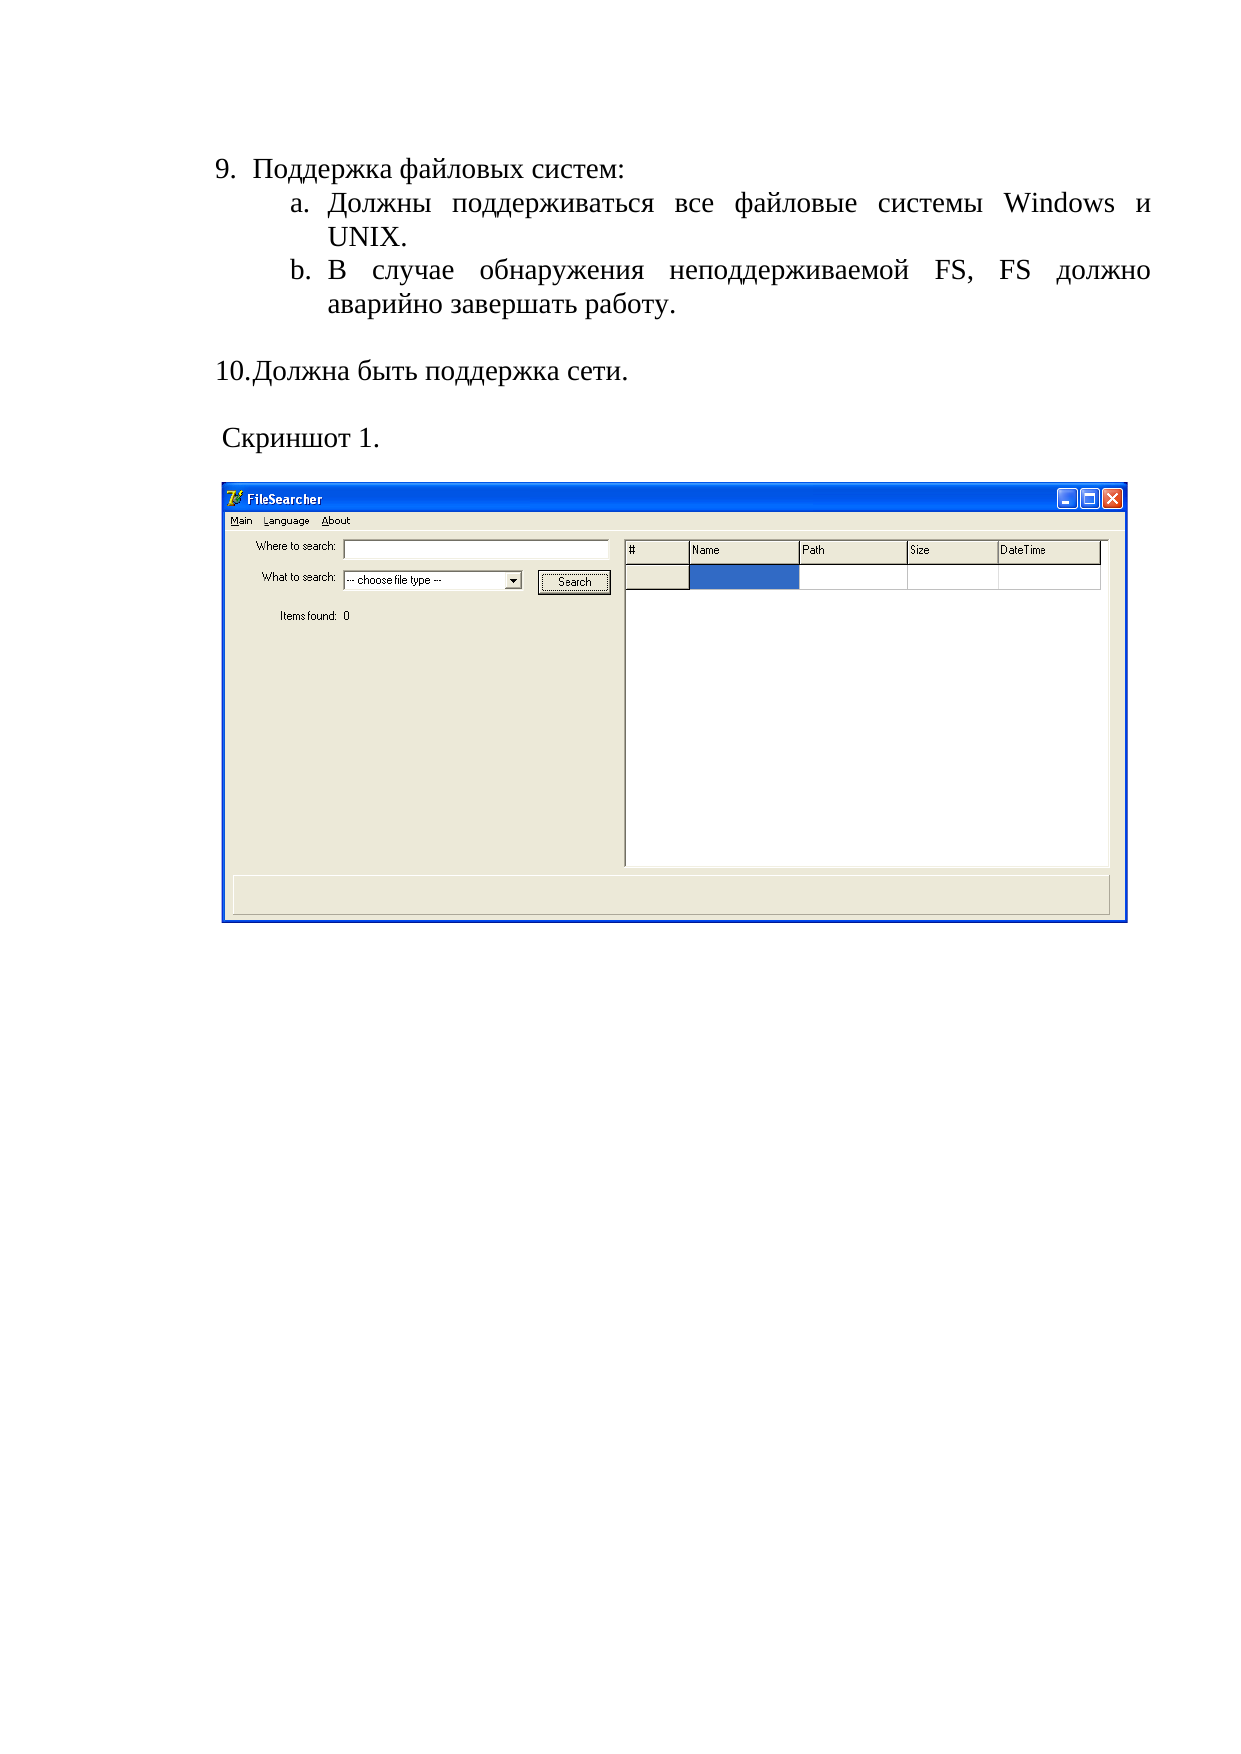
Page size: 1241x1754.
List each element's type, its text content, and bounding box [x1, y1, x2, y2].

list Должна быть поддержка сети. [215, 353, 1152, 386]
text Скриншот 1. [215, 420, 1152, 453]
list Поддержка файловых систем: [215, 152, 1152, 185]
list Должны поддерживаться все файловые системы Windows и UNIX. [290, 185, 1152, 252]
list В случае обнаружения неподдерживаемой FS, FS должно аварийно завершать работу. [290, 252, 1152, 319]
picture [221, 482, 1128, 923]
